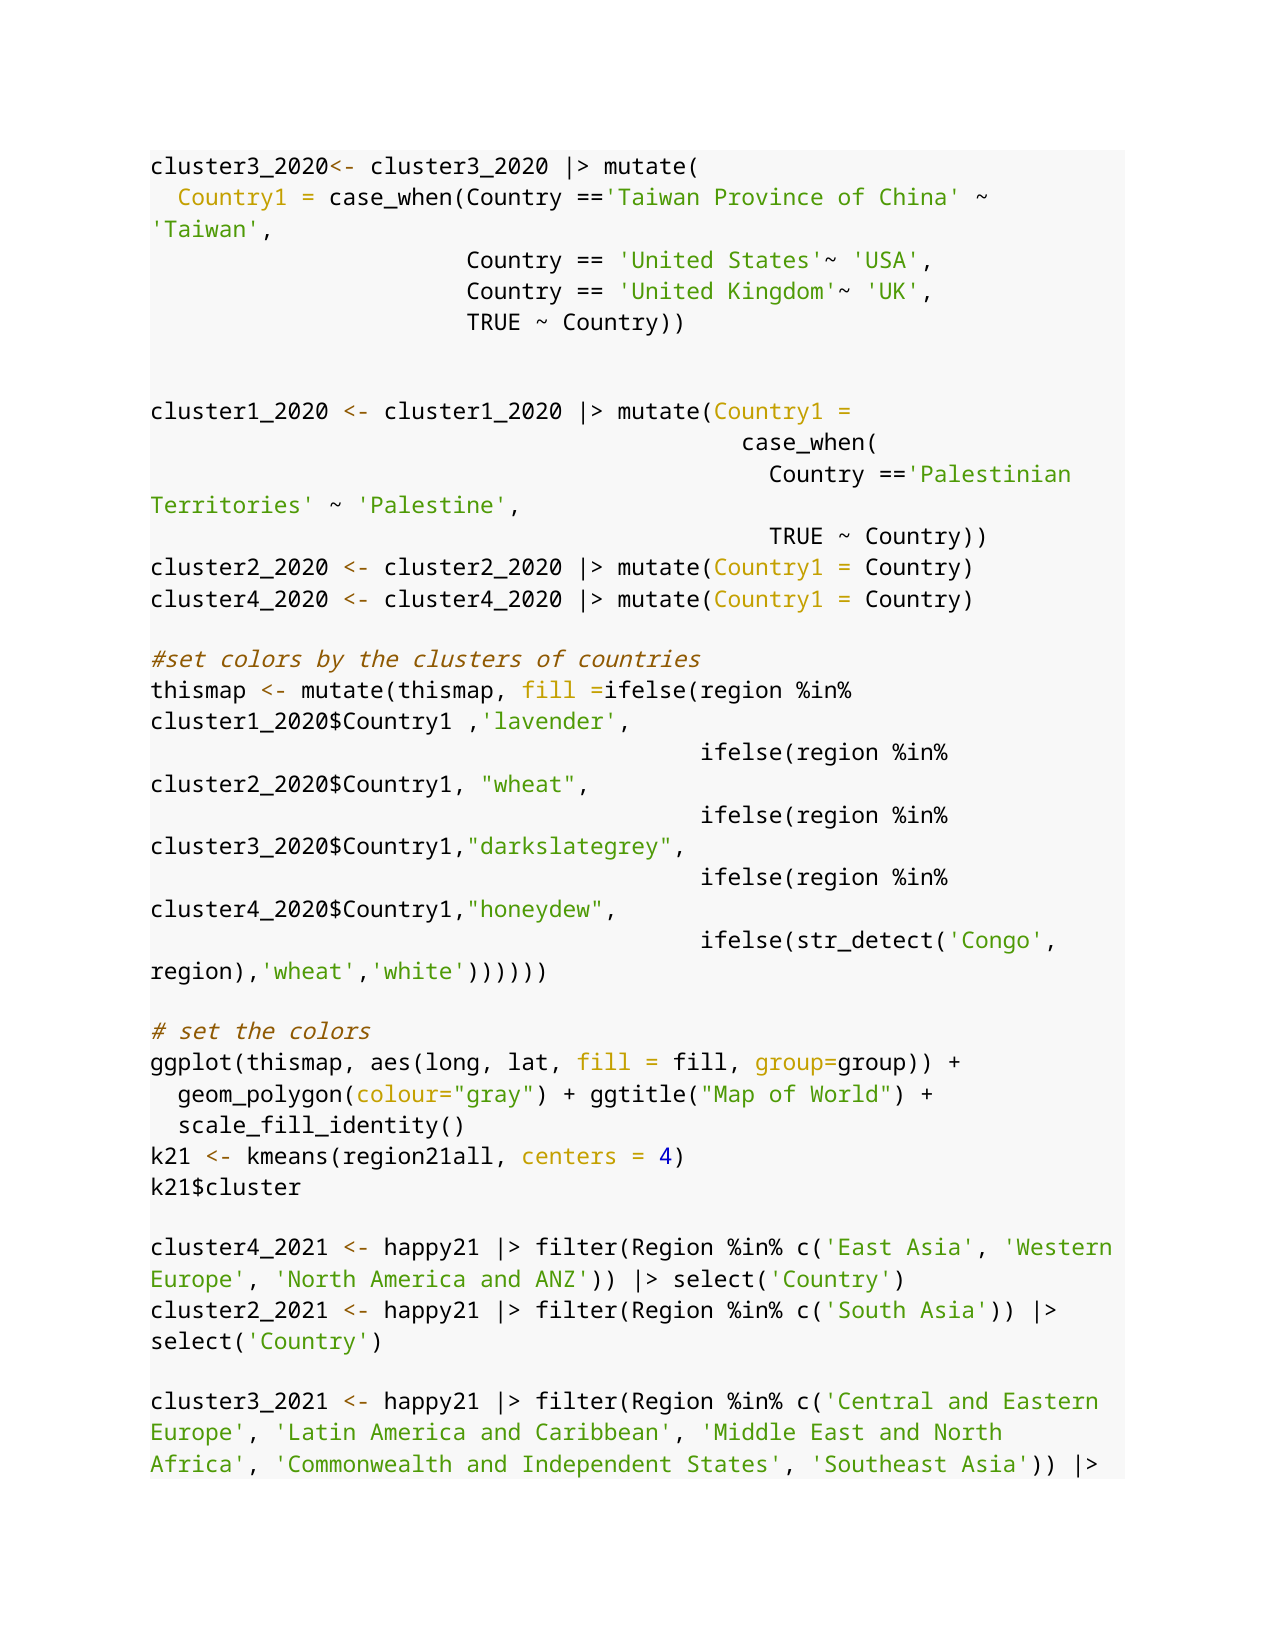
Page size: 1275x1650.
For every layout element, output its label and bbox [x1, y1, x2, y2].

text [150, 150, 1125, 1479]
